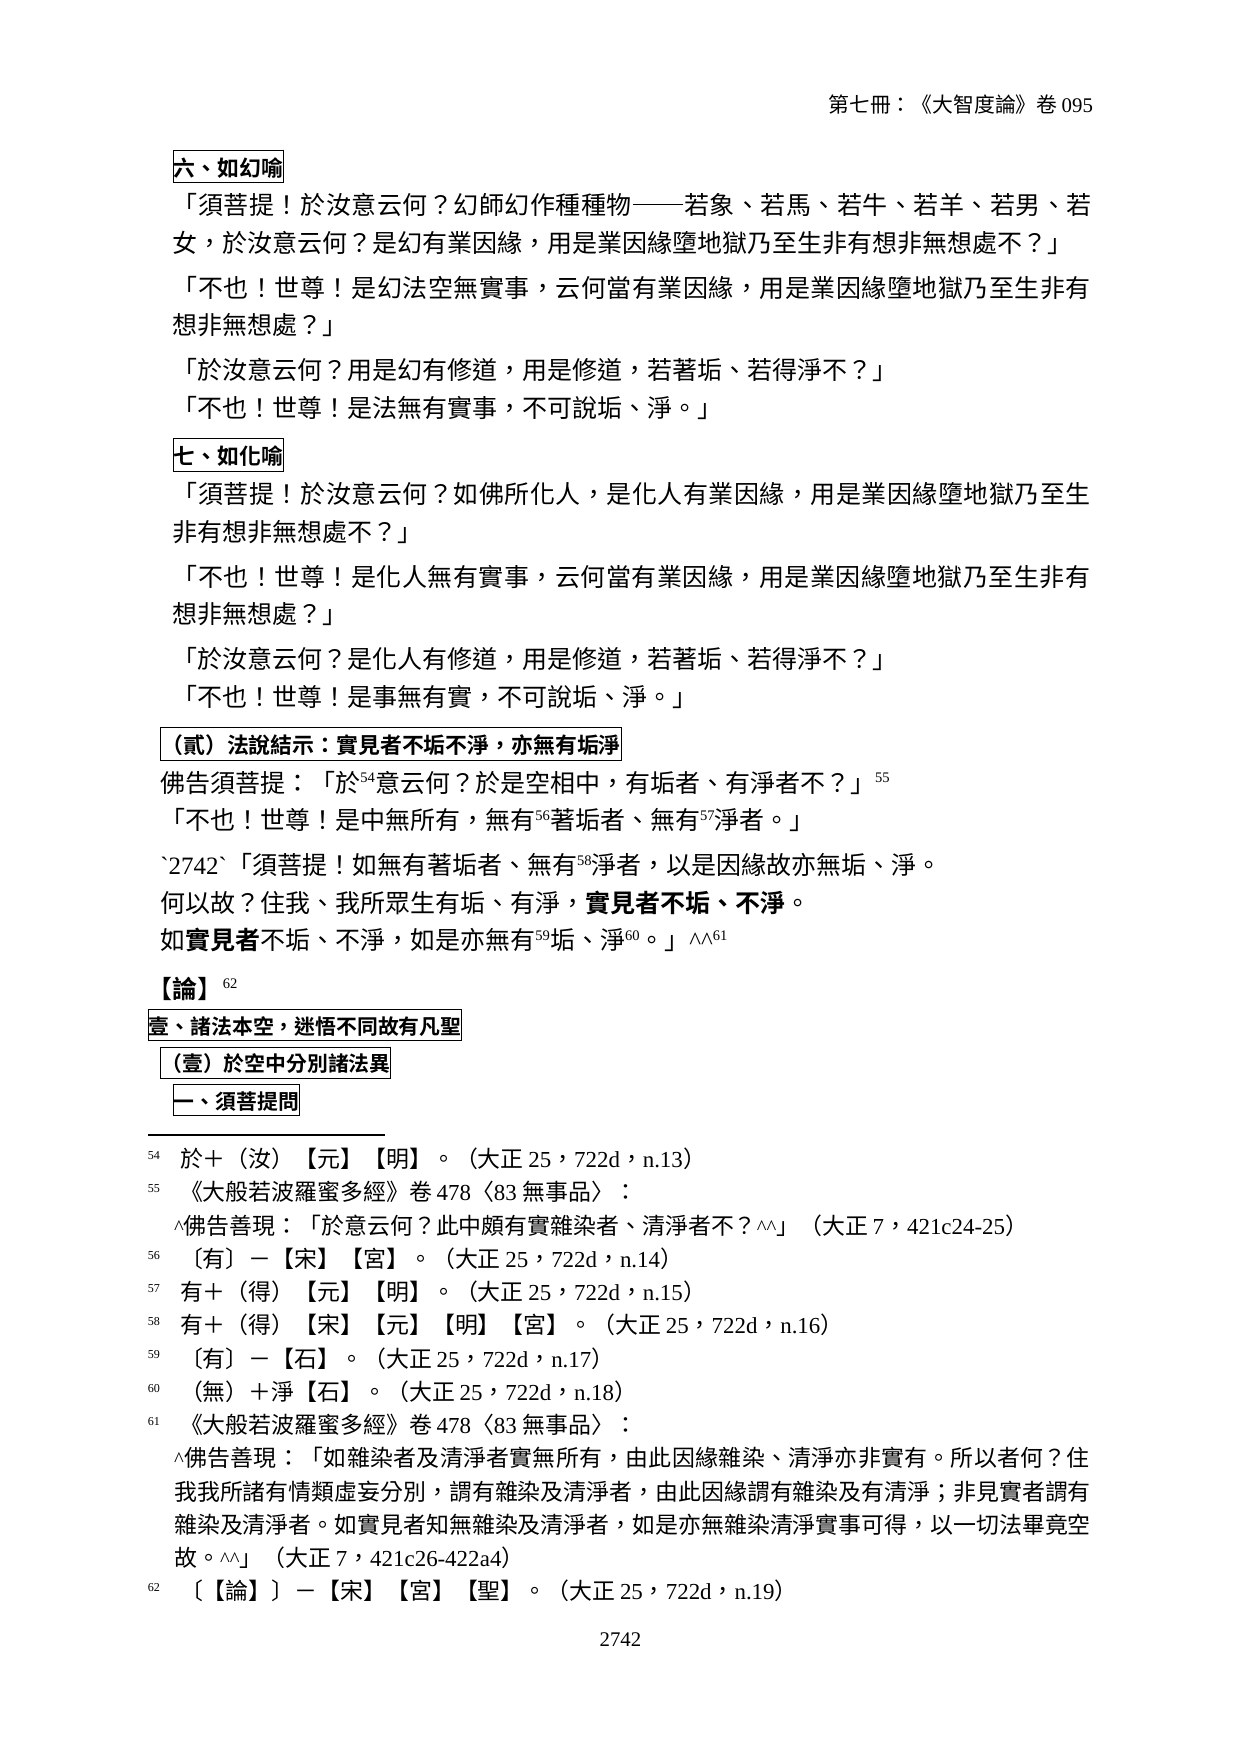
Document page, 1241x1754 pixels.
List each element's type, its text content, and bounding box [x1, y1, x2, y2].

text 「不也！世尊！是法無有實事，不可說垢、淨。」 [173, 388, 1092, 425]
text 「須菩提！於汝意云何？如佛所化人，是化人有業因緣，用是業因緣墮地獄乃至生非有想非無想處不？」 [173, 474, 1092, 549]
text 七、如化喻 [173, 436, 1092, 474]
text 【論】 [148, 969, 1092, 1006]
text 壹、諸法本空，迷悟不同故有凡聖 [148, 1006, 1092, 1044]
text `2742`「須菩提！如無有著垢者、無有淨者，以是因緣故亦無垢、淨。 [160, 845, 1092, 883]
text 「不也！世尊！是幻法空無實事，云何當有業因緣，用是業因緣墮地獄乃至生非有想非無想處？」 [173, 268, 1092, 343]
text 「於汝意云何？用是幻有修道，用是修道，若著垢、若得淨不？」 [173, 350, 1092, 388]
text 「不也！世尊！是事無有實，不可說垢、淨。」 [173, 676, 1092, 714]
text 「不也！世尊！是化人無有實事，云何當有業因緣，用是業因緣墮地獄乃至生非有想非無想處？」 [173, 556, 1092, 631]
text 何以故？住我、我所眾生有垢、有淨，實見者不垢、不淨。 [160, 883, 1092, 920]
text 佛告須菩提：「於意云何？於是空相中，有垢者、有淨者不？」 [160, 763, 1092, 800]
text 「須菩提！於汝意云何？幻師幻作種種物──若象、若馬、若牛、若羊、若男、若女，於汝意云何？是幻有業因緣，用是業因緣墮地獄乃至生非有想非無想處不？」 [173, 185, 1092, 260]
text （貳）法說結示：實見者不垢不淨，亦無有垢淨 [160, 725, 1092, 763]
text 「於汝意云何？是化人有修道，用是修道，若著垢、若得淨不？」 [173, 639, 1092, 676]
text 六、如幻喻 [173, 148, 1092, 185]
text （壹）於空中分別諸法異 [160, 1044, 1092, 1081]
text 一、須菩提問 [173, 1081, 1092, 1119]
text 如實見者不垢、不淨，如是亦無有垢、淨。」^^ [160, 920, 1092, 958]
text 「不也！世尊！是中無所有，無有著垢者、無有淨者。」 [160, 800, 1092, 838]
